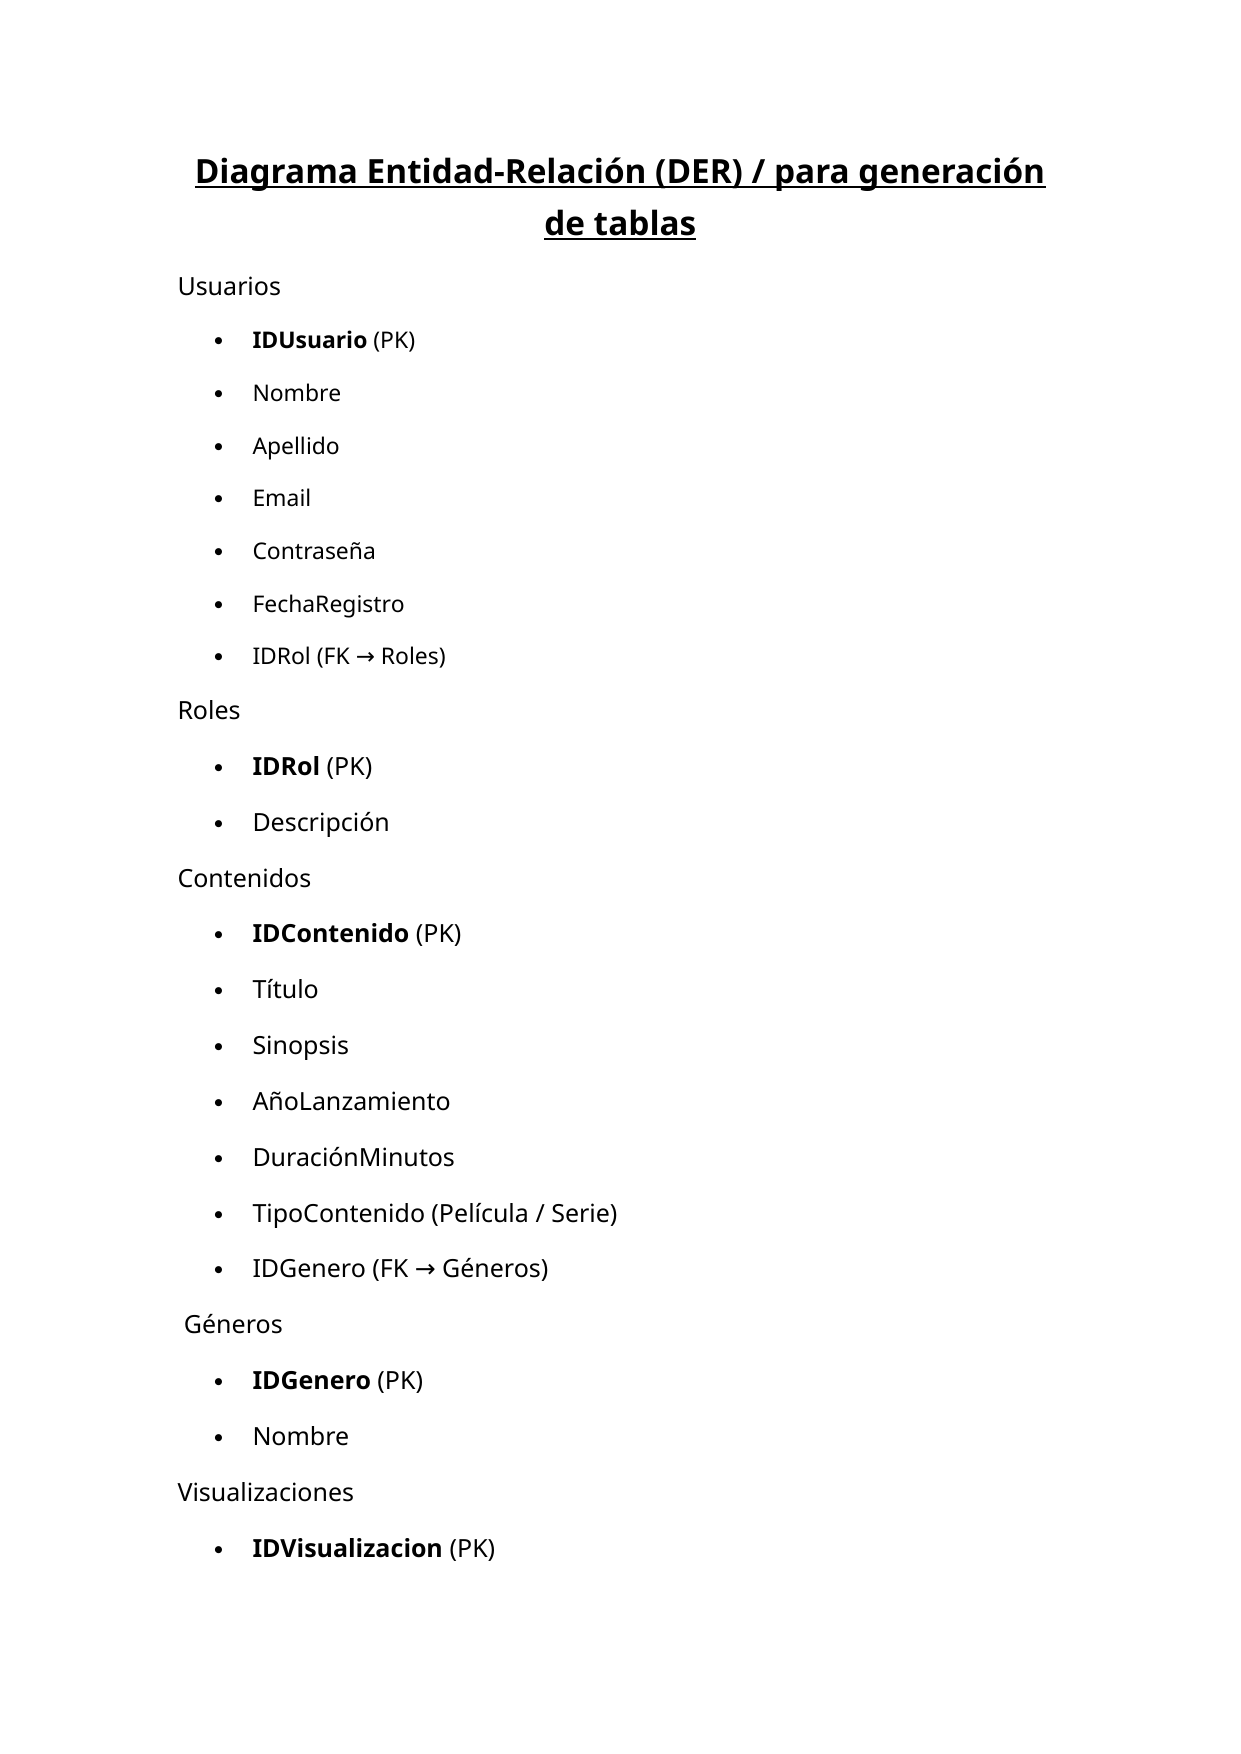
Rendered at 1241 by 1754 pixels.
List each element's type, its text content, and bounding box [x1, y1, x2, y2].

list Sinopsis [215, 1028, 1063, 1062]
list Título [215, 972, 1063, 1006]
list Descripción [215, 804, 1063, 838]
list IDUsuario (PK) [215, 324, 1063, 356]
text Diagrama Entidad-Relación (DER) / para generación de tablas [177, 148, 1063, 245]
list IDContenido (PK) [215, 916, 1063, 950]
text Géneros [177, 1307, 1063, 1341]
text Visualizaciones [177, 1474, 1063, 1508]
list FechaRegistro [215, 587, 1063, 619]
text Roles [177, 693, 1063, 727]
list IDVisualizacion (PK) [215, 1530, 1063, 1564]
list Apellido [215, 430, 1063, 461]
list Contraseña [215, 535, 1063, 566]
list Nombre [215, 1418, 1063, 1453]
list Email [215, 482, 1063, 513]
text Contenidos [177, 860, 1063, 894]
list DuraciónMinutos [215, 1139, 1063, 1173]
list AñoLanzamiento [215, 1083, 1063, 1118]
text Usuarios [177, 269, 1063, 303]
list IDRol (FK → Roles) [215, 640, 1063, 671]
list Nombre [215, 377, 1063, 408]
list IDGenero (PK) [215, 1363, 1063, 1397]
list IDGenero (FK → Géneros) [215, 1251, 1063, 1285]
list IDRol (PK) [215, 748, 1063, 783]
list TipoContenido (Película / Serie) [215, 1195, 1063, 1229]
